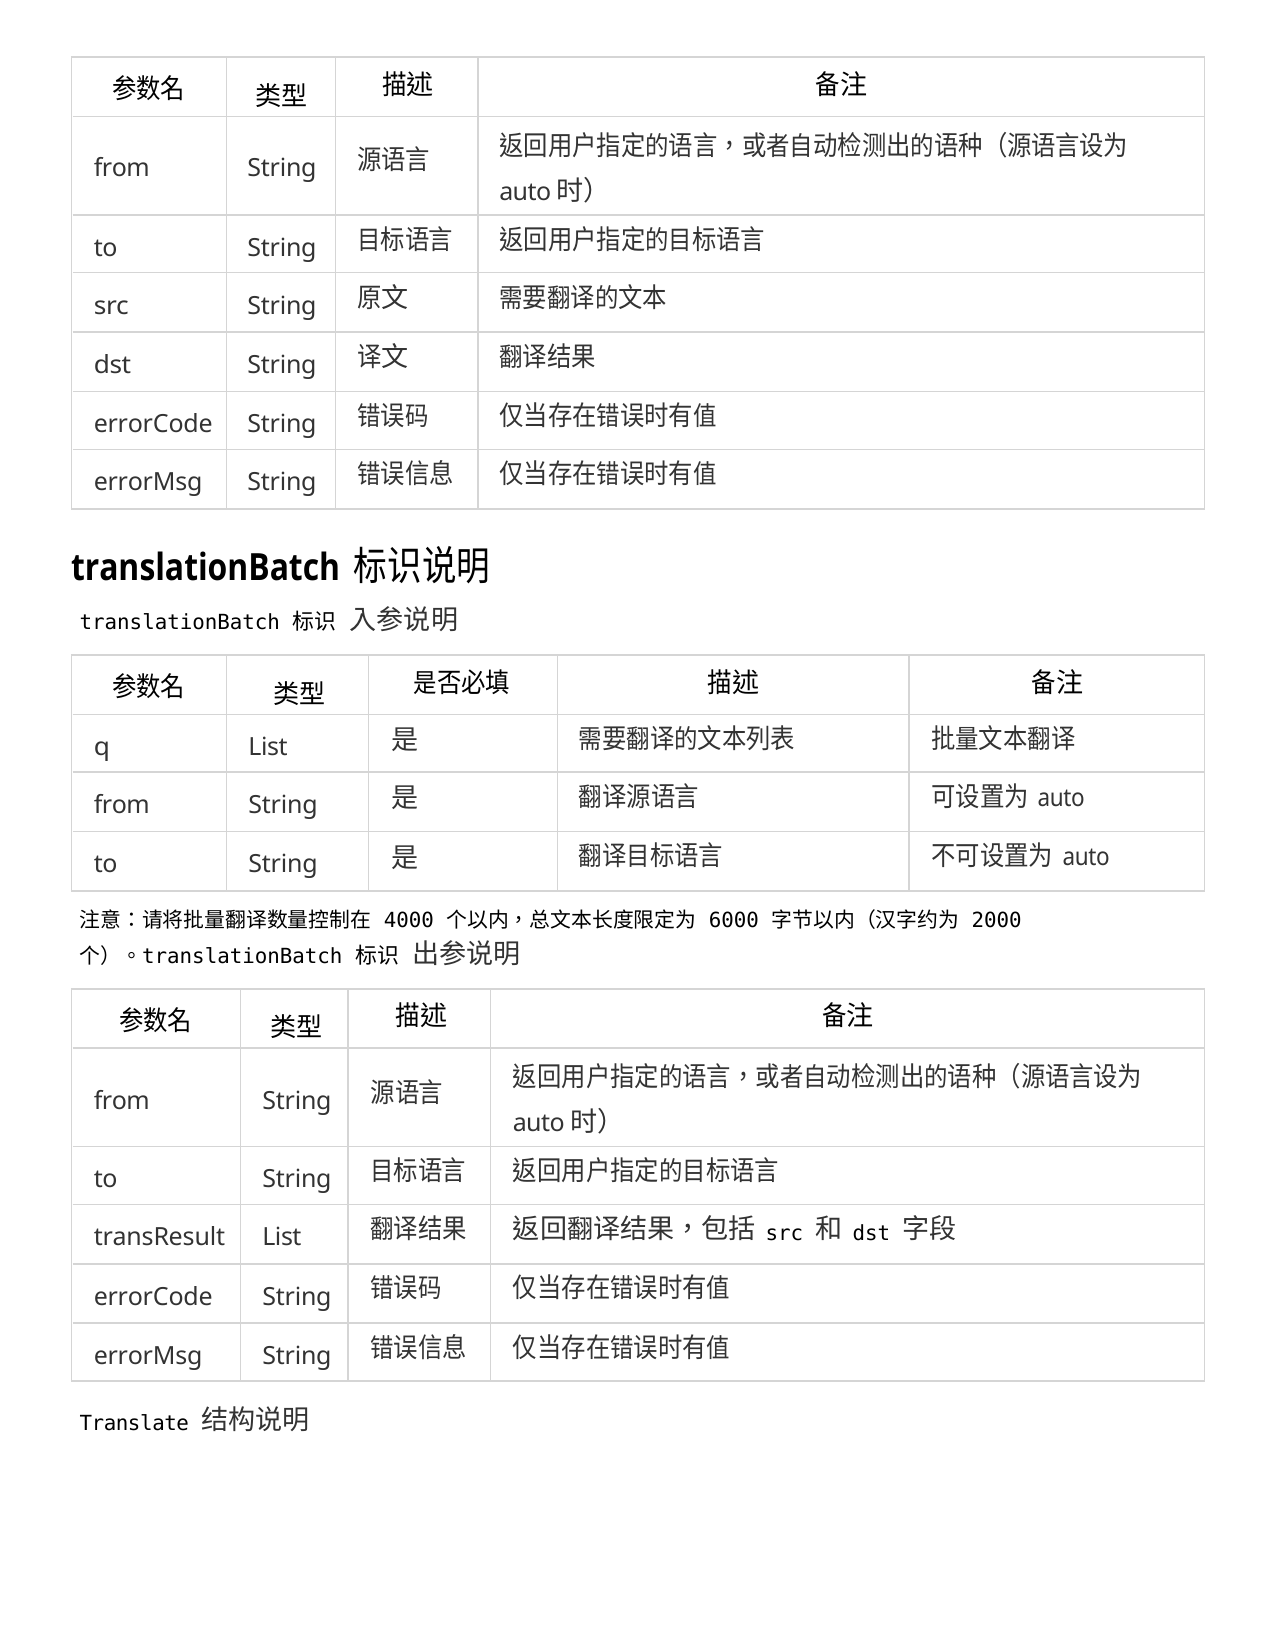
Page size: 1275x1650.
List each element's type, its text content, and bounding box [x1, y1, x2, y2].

table_header 备注 [479, 58, 1204, 116]
table_cell 返回⽤户指定的语⾔，或者⾃动检测出的语种（源语⾔设为 auto 时） [479, 117, 1204, 214]
table_cell errorMsg [72, 450, 226, 508]
table_cell 译⽂ [336, 333, 477, 391]
table_cell 返回⽤户指定的语⾔，或者⾃动检测出的语种（源语⾔设为 auto 时） [491, 1049, 1204, 1146]
table_cell 返回⽤户指定的⽬标语⾔ [491, 1147, 1204, 1203]
table_cell String [241, 1265, 347, 1322]
table_cell String [227, 117, 335, 214]
table_cell String [241, 1049, 347, 1146]
table_cell String [227, 273, 335, 331]
text Translate 结构说明 [79, 1398, 1217, 1439]
table_cell 翻译⽬标语⾔ [558, 832, 908, 890]
table_cell to [72, 832, 226, 890]
table_header 参数名 [72, 656, 226, 713]
table_cell 错误信息 [349, 1324, 490, 1380]
text 注意：请将批量翻译数量控制在 4000 个以内，总文本长度限定为 6000 字节以内（汉字约为 2000 个）。translationBatch 标识 出参说明 [79, 908, 1217, 971]
table_cell errorMsg [72, 1323, 240, 1380]
table_cell from [72, 772, 226, 831]
table_cell 仅当存在错误时有值 [479, 392, 1204, 448]
table_cell 返回⽤户指定的⽬标语⾔ [479, 216, 1204, 272]
table_cell String [227, 450, 335, 508]
table_cell 仅当存在错误时有值 [491, 1324, 1204, 1380]
table_cell String [241, 1147, 347, 1203]
table_cell String [227, 832, 368, 890]
table_cell errorCode [72, 392, 226, 448]
table_cell 错误码 [336, 392, 477, 448]
table_cell String [241, 1324, 347, 1380]
table_cell from [72, 117, 226, 214]
table_header 类型 [227, 58, 335, 116]
table_cell q [72, 715, 226, 771]
table_cell 翻译结果 [349, 1205, 490, 1263]
text translationBatch 标识说明 [71, 537, 1217, 593]
table_header 参数名 [72, 58, 226, 116]
table_cell String [227, 333, 335, 391]
table_cell errorCode [72, 1264, 240, 1322]
table_cell String [227, 216, 335, 272]
table_cell from [72, 1048, 240, 1146]
table_cell 源语⾔ [336, 117, 477, 214]
table_header 备注 [491, 990, 1204, 1047]
table_cell 翻译源语⾔ [558, 773, 908, 831]
table_cell 错误码 [349, 1265, 490, 1322]
table_cell 翻译结果 [479, 333, 1204, 391]
table_cell ⽬标语⾔ [336, 216, 477, 272]
table_cell 需要翻译的⽂本 [479, 273, 1204, 331]
table_cell to [72, 1147, 240, 1203]
table_header 类型 [227, 656, 368, 713]
table_cell transResult [72, 1205, 240, 1263]
table_cell 仅当存在错误时有值 [479, 450, 1204, 508]
table_cell 原⽂ [336, 273, 477, 331]
table_header 备注 [910, 656, 1204, 713]
table_header 类型 [241, 990, 347, 1047]
table_cell ⽬标语⾔ [349, 1147, 490, 1203]
table_cell String [227, 392, 335, 448]
table_cell 可设置为 auto [910, 773, 1204, 831]
table_header 是否必填 [369, 656, 557, 713]
table_cell dst [72, 332, 226, 391]
table_cell 是 [369, 773, 557, 831]
table_cell List [241, 1205, 347, 1263]
table_cell 返回翻译结果，包括 src 和 dst 字段 [491, 1205, 1204, 1263]
table_cell 是 [369, 715, 557, 771]
table_header 描述 [558, 656, 908, 713]
table_header 描述 [349, 990, 490, 1047]
table_cell 需要翻译的⽂本列表 [558, 715, 908, 771]
table_header 参数名 [72, 990, 240, 1047]
table_cell 源语⾔ [349, 1049, 490, 1146]
table_cell 不可设置为 auto [910, 832, 1204, 890]
table_cell src [72, 273, 226, 331]
table_cell 仅当存在错误时有值 [491, 1265, 1204, 1322]
table_cell to [72, 215, 226, 272]
table_cell String [227, 773, 368, 831]
text translationBatch 标识 ⼊参说明 [79, 598, 1217, 638]
table_cell 错误信息 [336, 450, 477, 508]
table_cell List [227, 715, 368, 771]
table_cell 是 [369, 832, 557, 890]
table_cell 批量⽂本翻译 [910, 715, 1204, 771]
table_header 描述 [336, 58, 477, 116]
